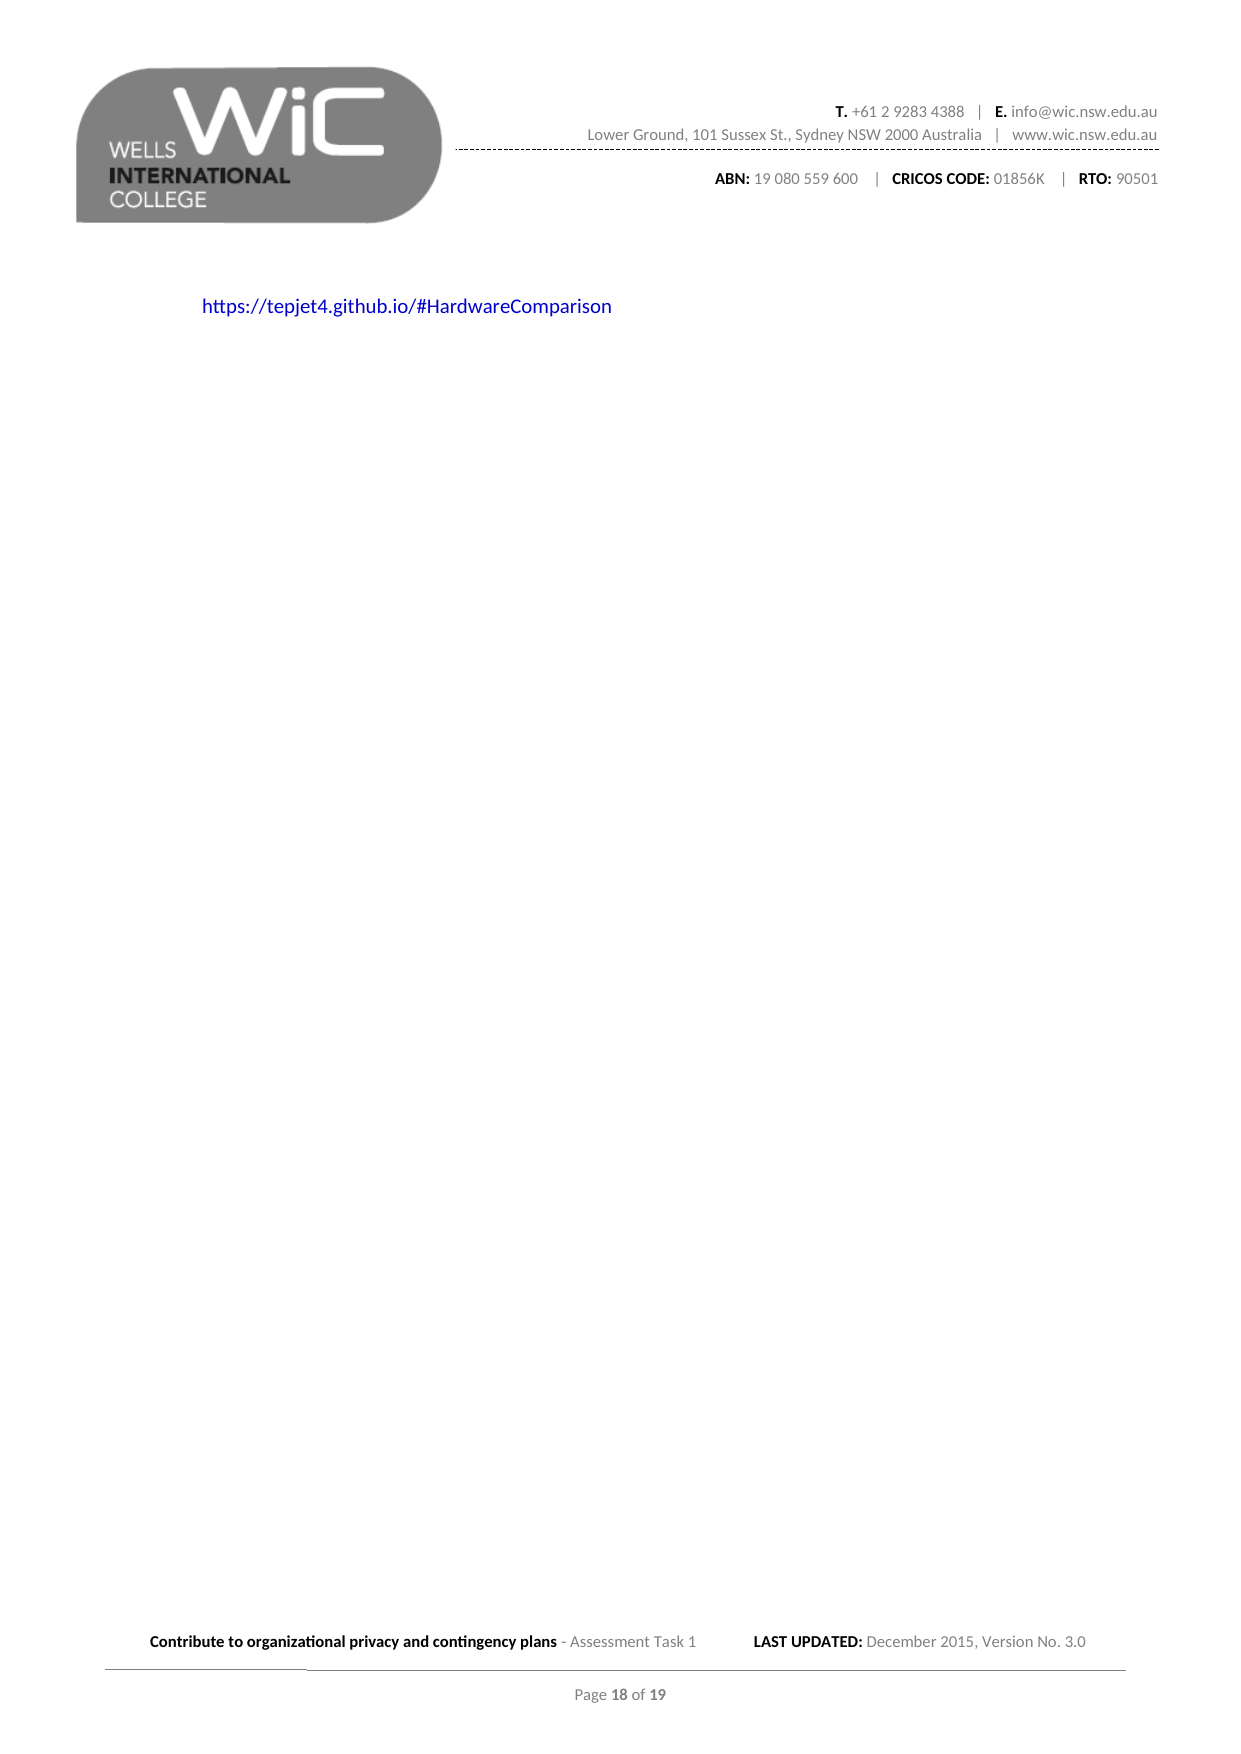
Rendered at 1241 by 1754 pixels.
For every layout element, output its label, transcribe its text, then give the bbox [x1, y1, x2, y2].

text https://tepjet4.github.io/#HardwareComparison [150, 293, 1090, 318]
